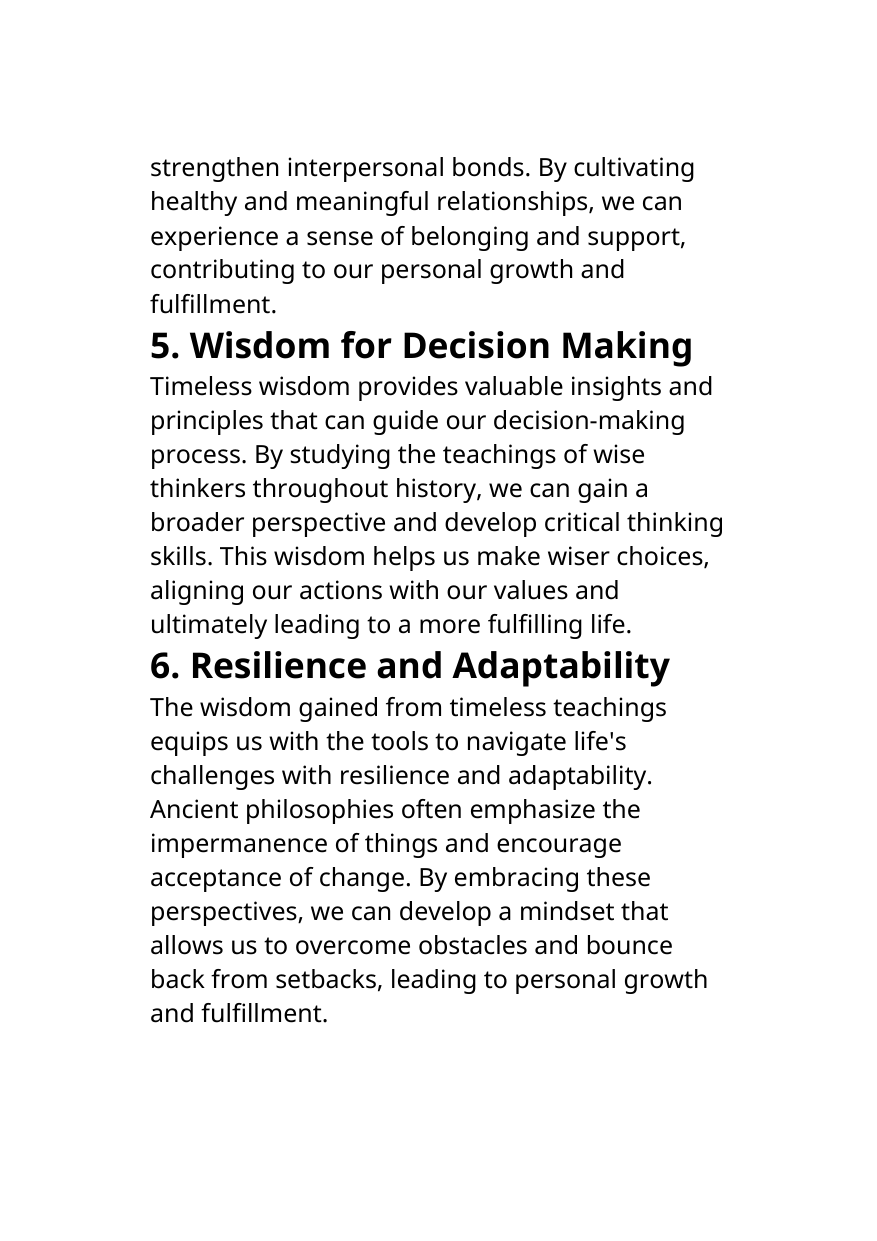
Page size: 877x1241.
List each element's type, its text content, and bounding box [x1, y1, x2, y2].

text Timeless wisdom provides valuable insights and principles that can guide our decision-making process. By studying the teachings of wise thinkers throughout history, we can gain a broader perspective and develop critical thinking skills. This wisdom helps us make wiser choices, aligning our actions with our values and ultimately leading to a more fulfilling life. [150, 368, 727, 641]
subtitle 5. Wisdom for Decision Making [150, 320, 727, 368]
subtitle 6. Resilience and Adaptability [150, 641, 727, 689]
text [150, 150, 727, 320]
text The wisdom gained from timeless teachings equips us with the tools to navigate life's challenges with resilience and adaptability. Ancient philosophies often emphasize the impermanence of things and encourage acceptance of change. By embracing these perspectives, we can develop a mindset that allows us to overcome obstacles and bounce back from setbacks, leading to personal growth and fulfillment. [150, 689, 727, 1030]
